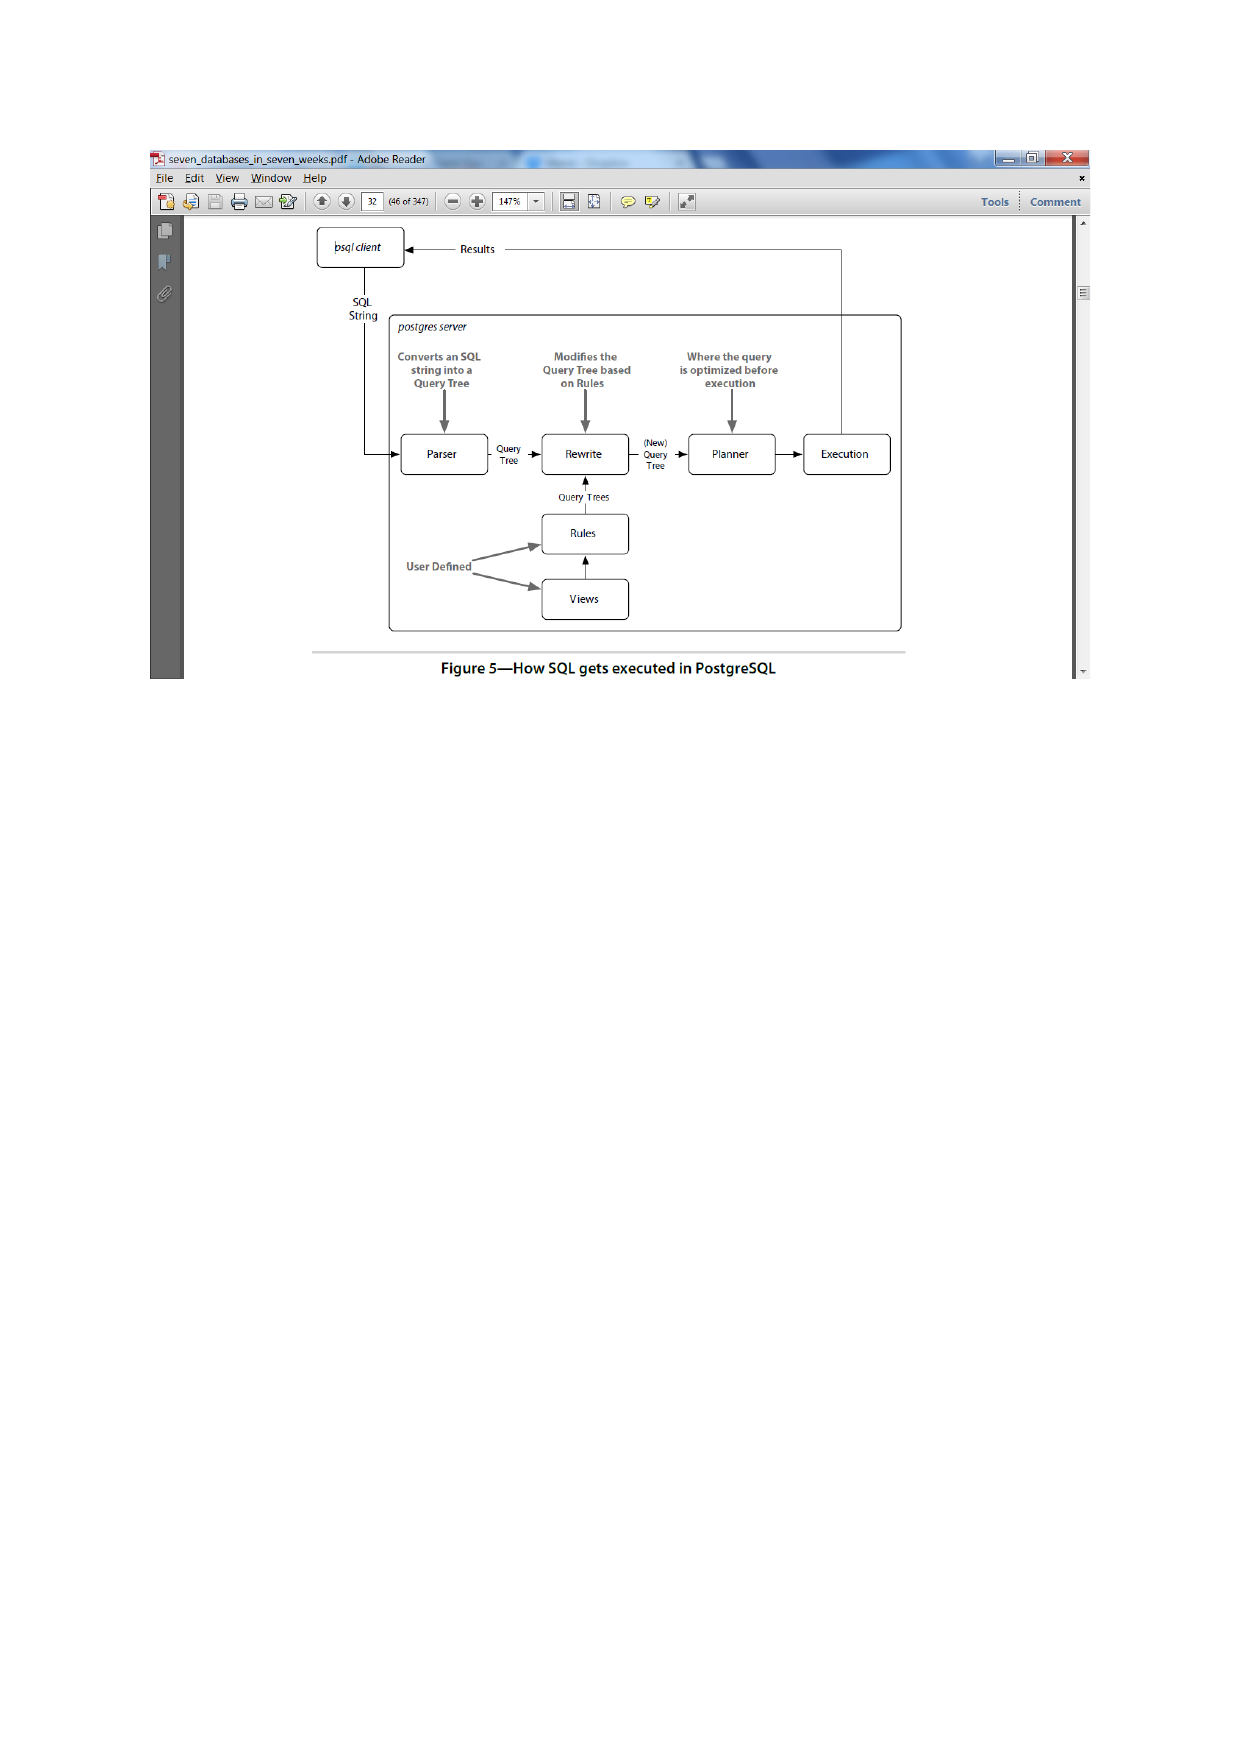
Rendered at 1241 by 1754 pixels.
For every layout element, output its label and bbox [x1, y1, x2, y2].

picture [150, 150, 1091, 679]
